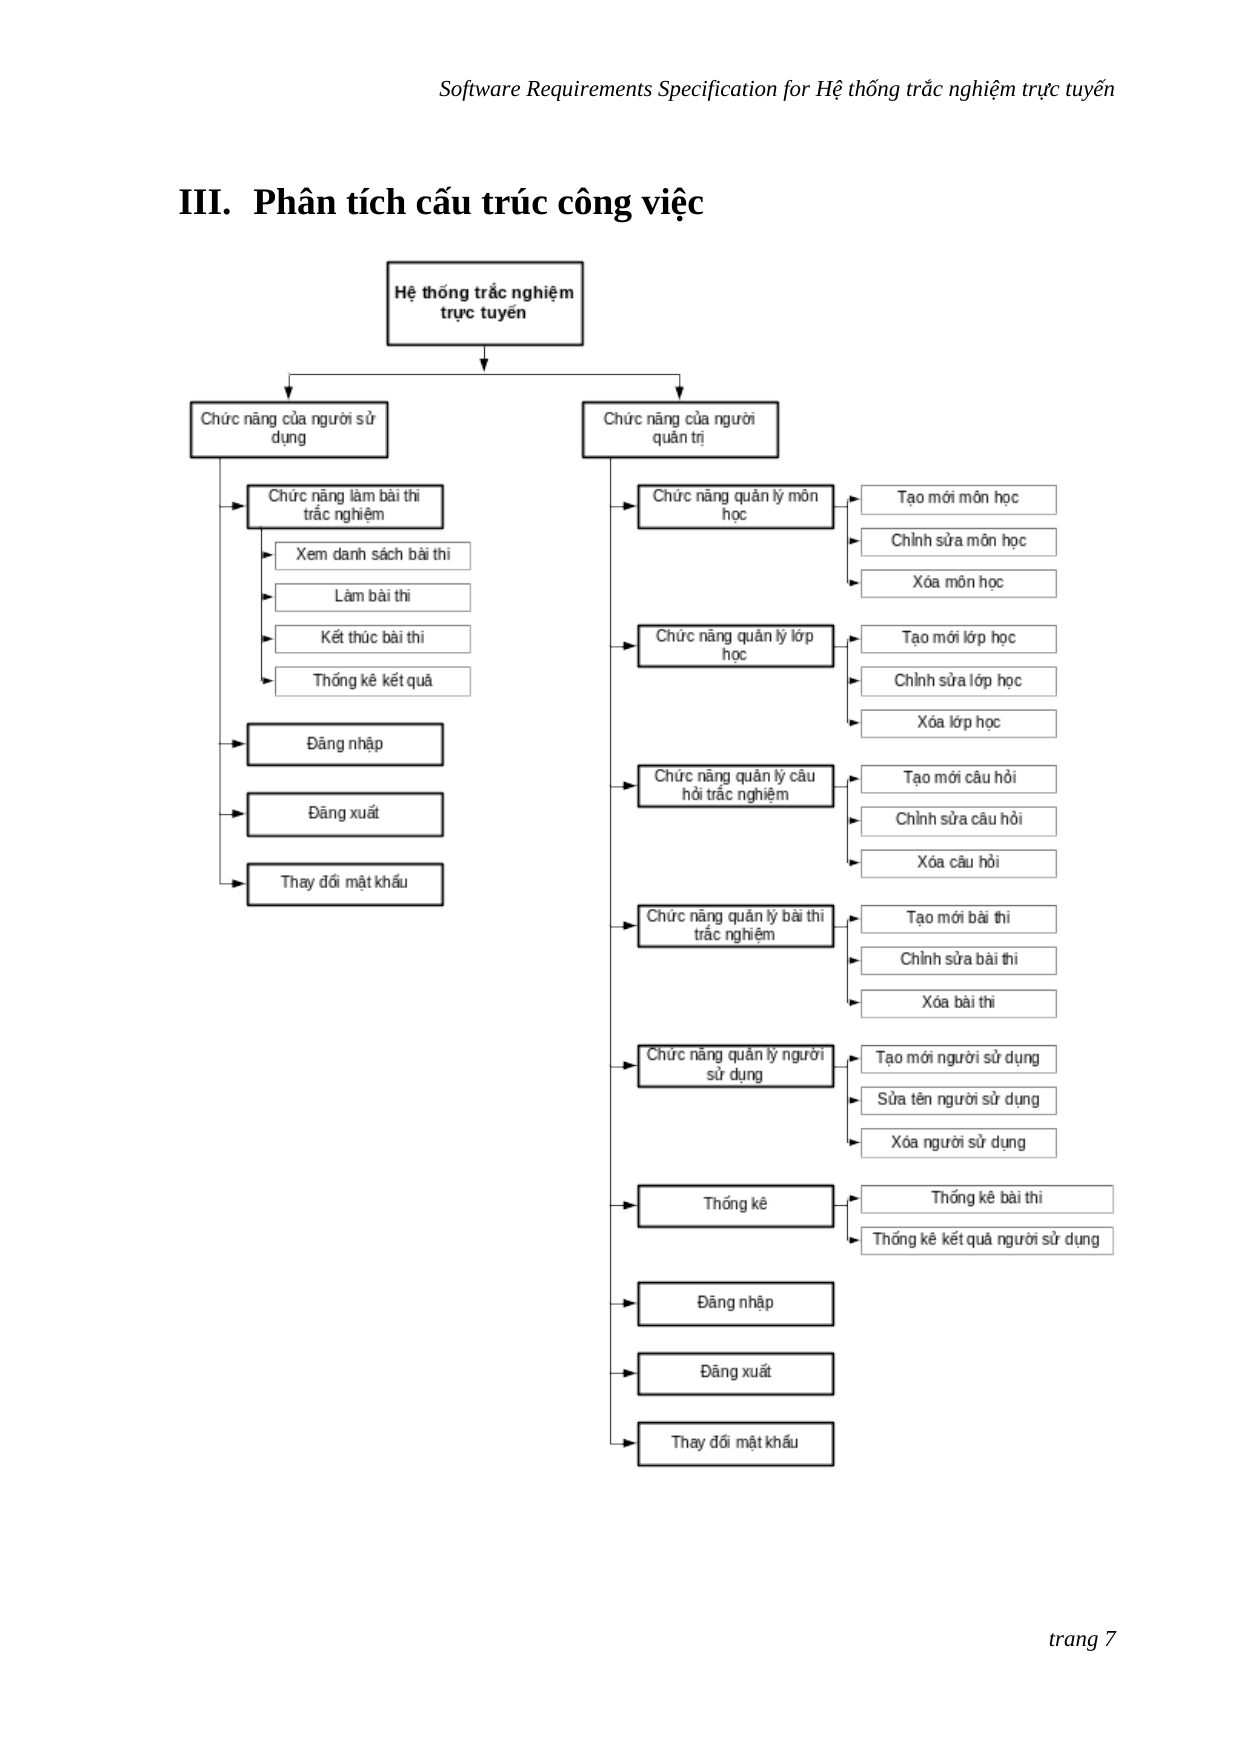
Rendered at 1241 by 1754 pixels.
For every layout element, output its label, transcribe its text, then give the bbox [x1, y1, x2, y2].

text Phân tích cấu trúc công việc [178, 179, 1116, 222]
